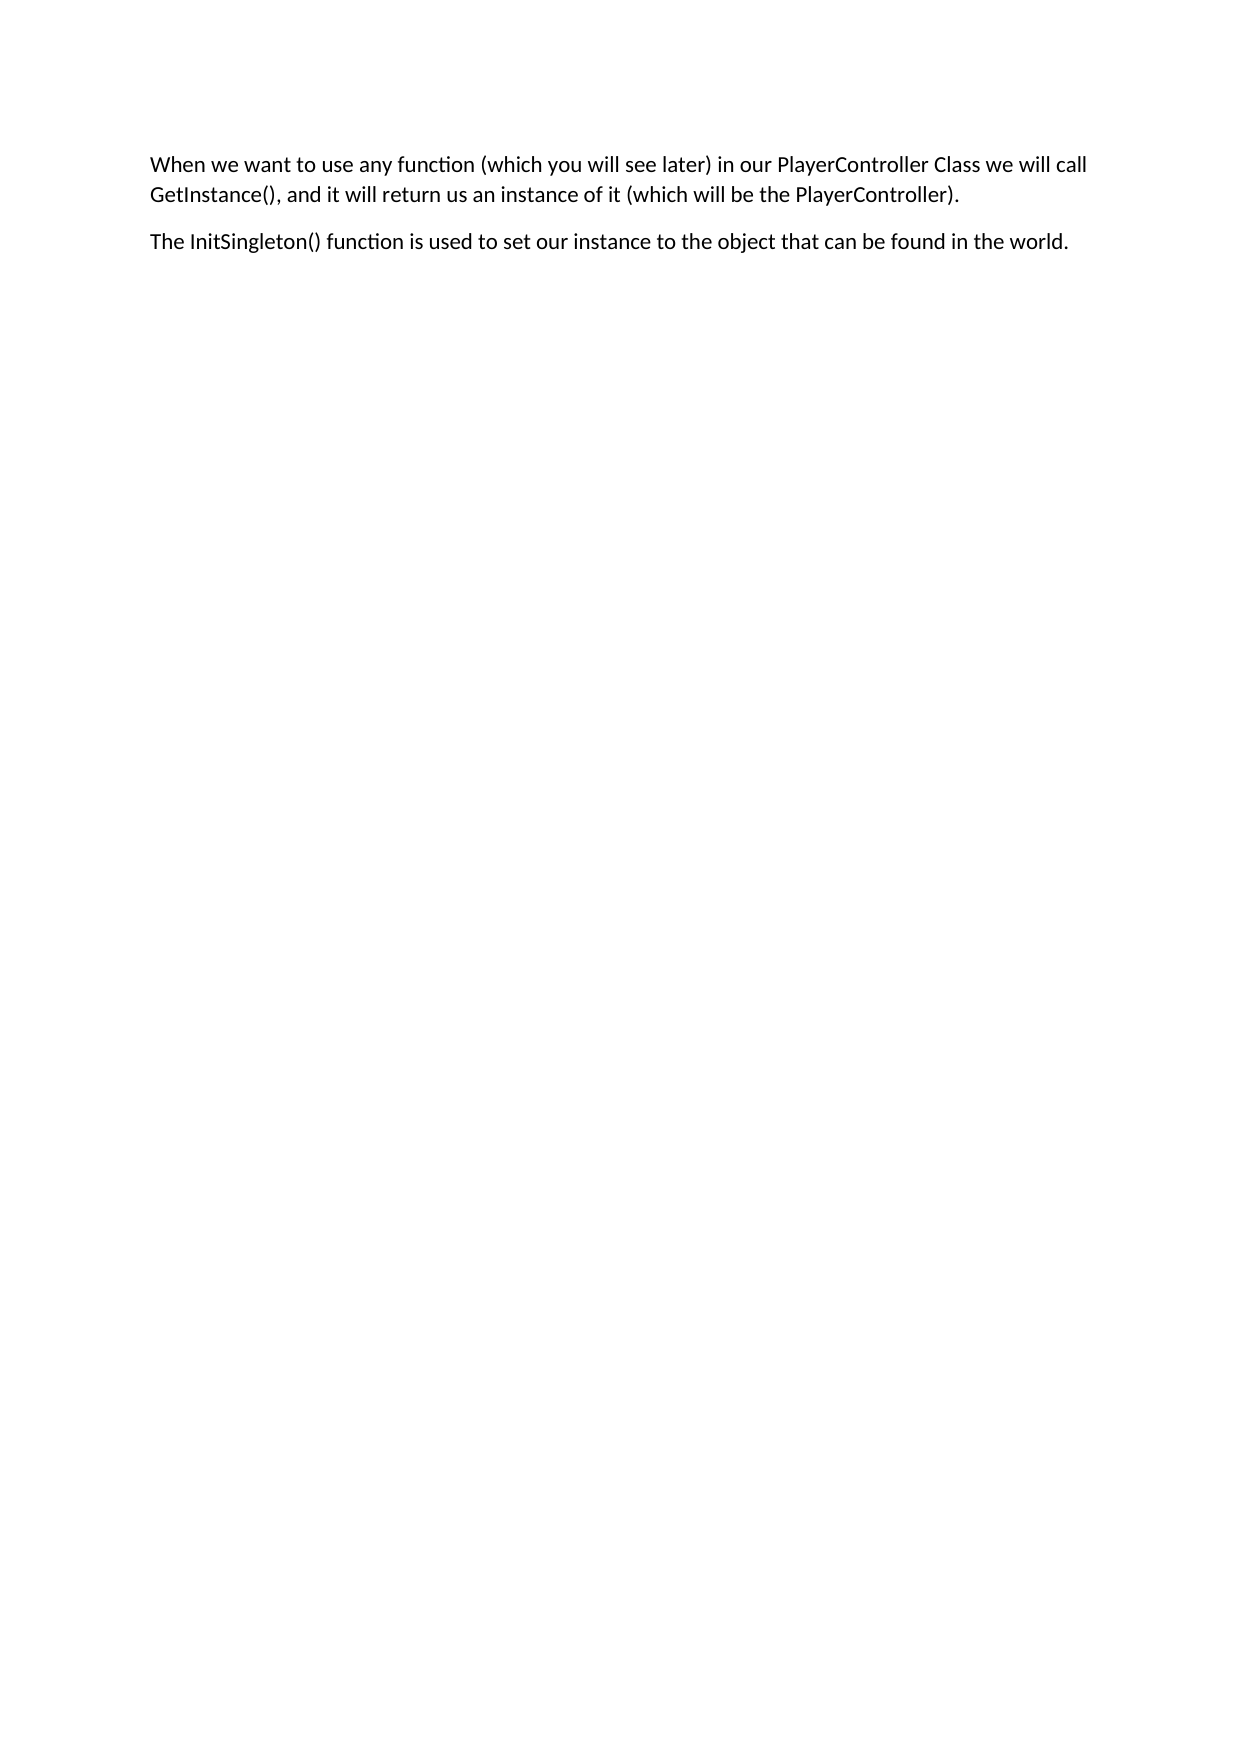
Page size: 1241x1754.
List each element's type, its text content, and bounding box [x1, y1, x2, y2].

text The InitSingleton() function is used to set our instance to the object that can be found in the world. [150, 227, 1090, 255]
text When we want to use any function (which you will see later) in our PlayerController Class we will call GetInstance(), and it will return us an instance of it (which will be the PlayerController). [150, 150, 1090, 208]
